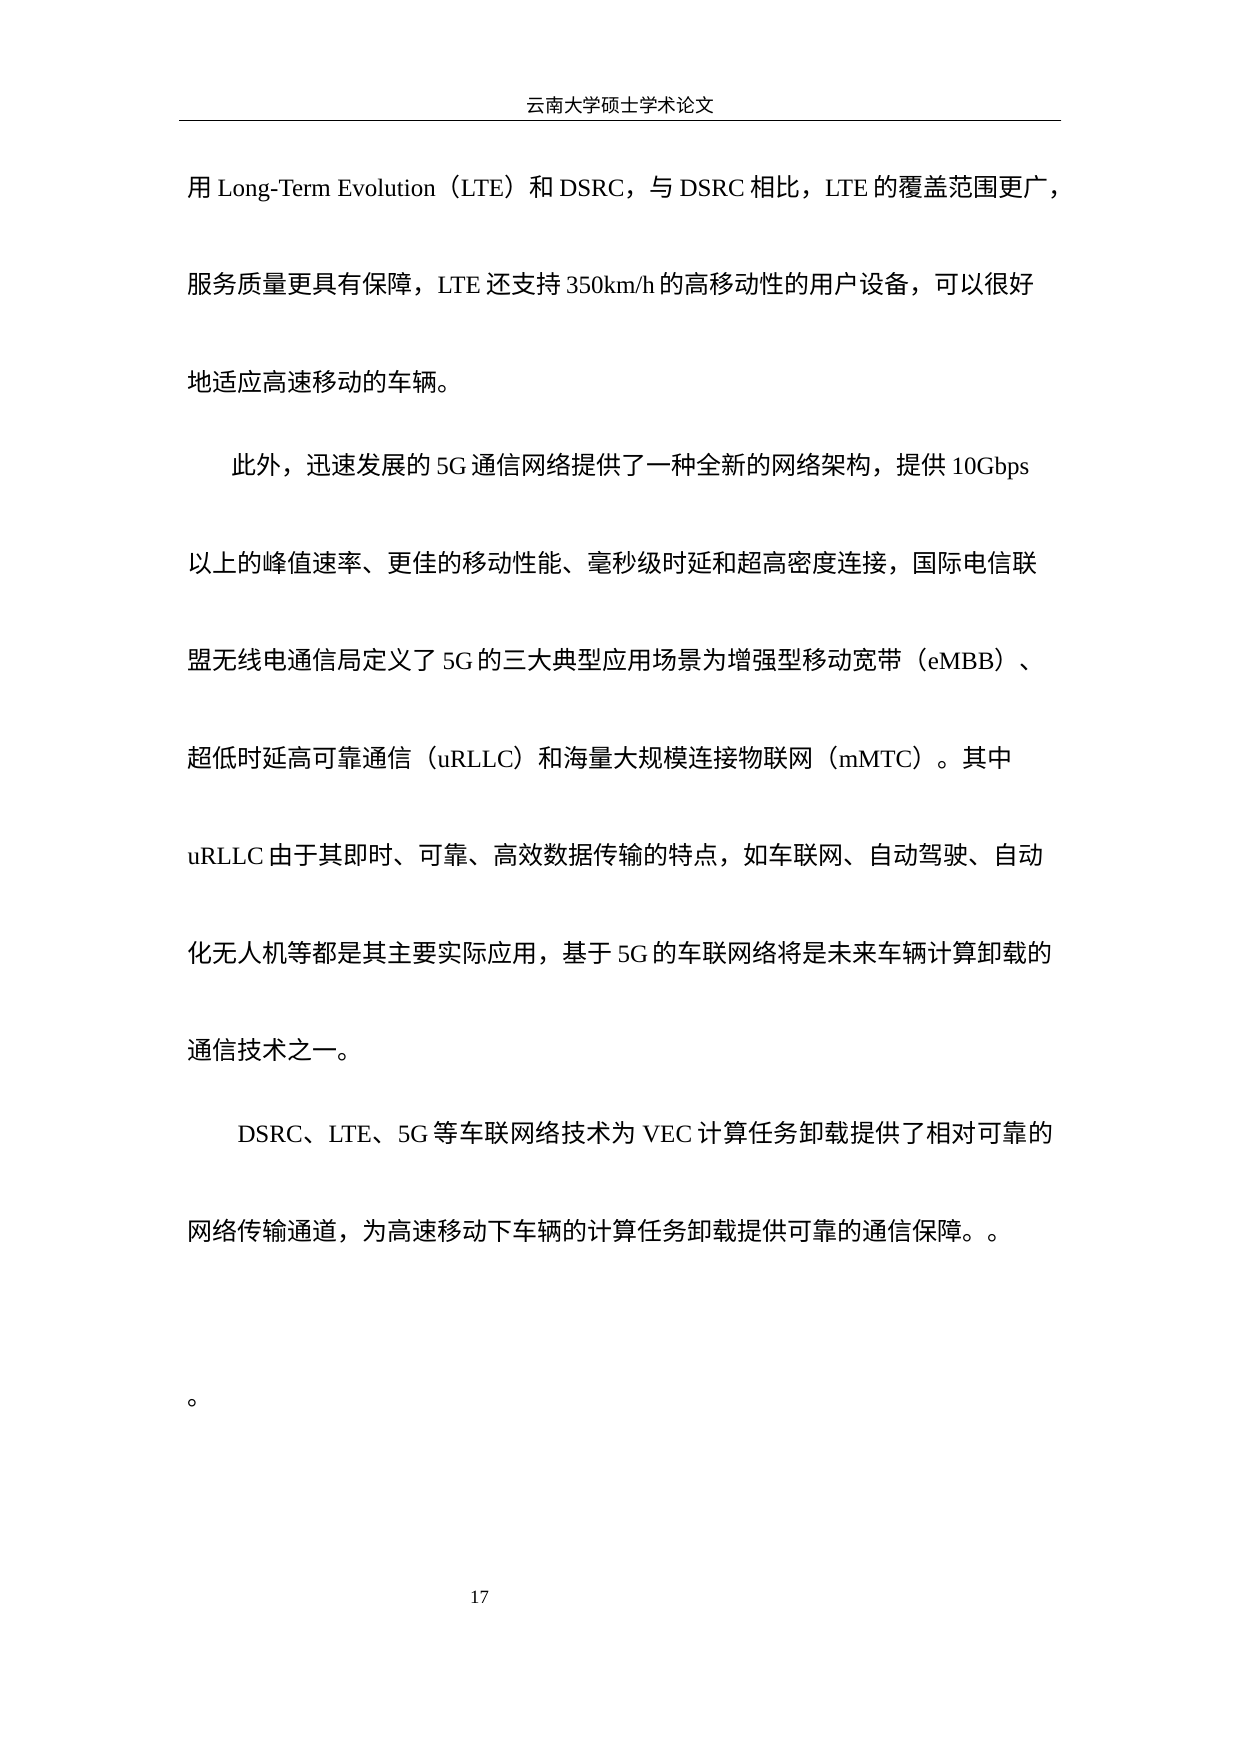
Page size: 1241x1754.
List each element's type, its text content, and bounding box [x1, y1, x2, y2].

text 。 [187, 1362, 1053, 1427]
text 此外，迅速发展的5G通信网络提供了一种全新的网络架构，提供10Gbps以上的峰值速率、更佳的移动性能、毫秒级时延和超高密度连接，国际电信联盟无线电通信局定义了5G的三大典型应用场景为增强型移动宽带（eMBB）、超低时延高可靠通信（uRLLC）和海量大规模连接物联网（mMTC）。其中uRLLC由于其即时、可靠、高效数据传输的特点，如车联网、自动驾驶、自动化无人机等都是其主要实际应用，基于5G的车联网络将是未来车辆计算卸载的通信技术之一。 [187, 431, 1053, 1081]
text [187, 153, 1053, 413]
text DSRC、LTE、5G等车联网络技术为VEC计算任务卸载提供了相对可靠的网络传输通道，为高速移动下车辆的计算任务卸载提供可靠的通信保障。。 [187, 1099, 1053, 1262]
